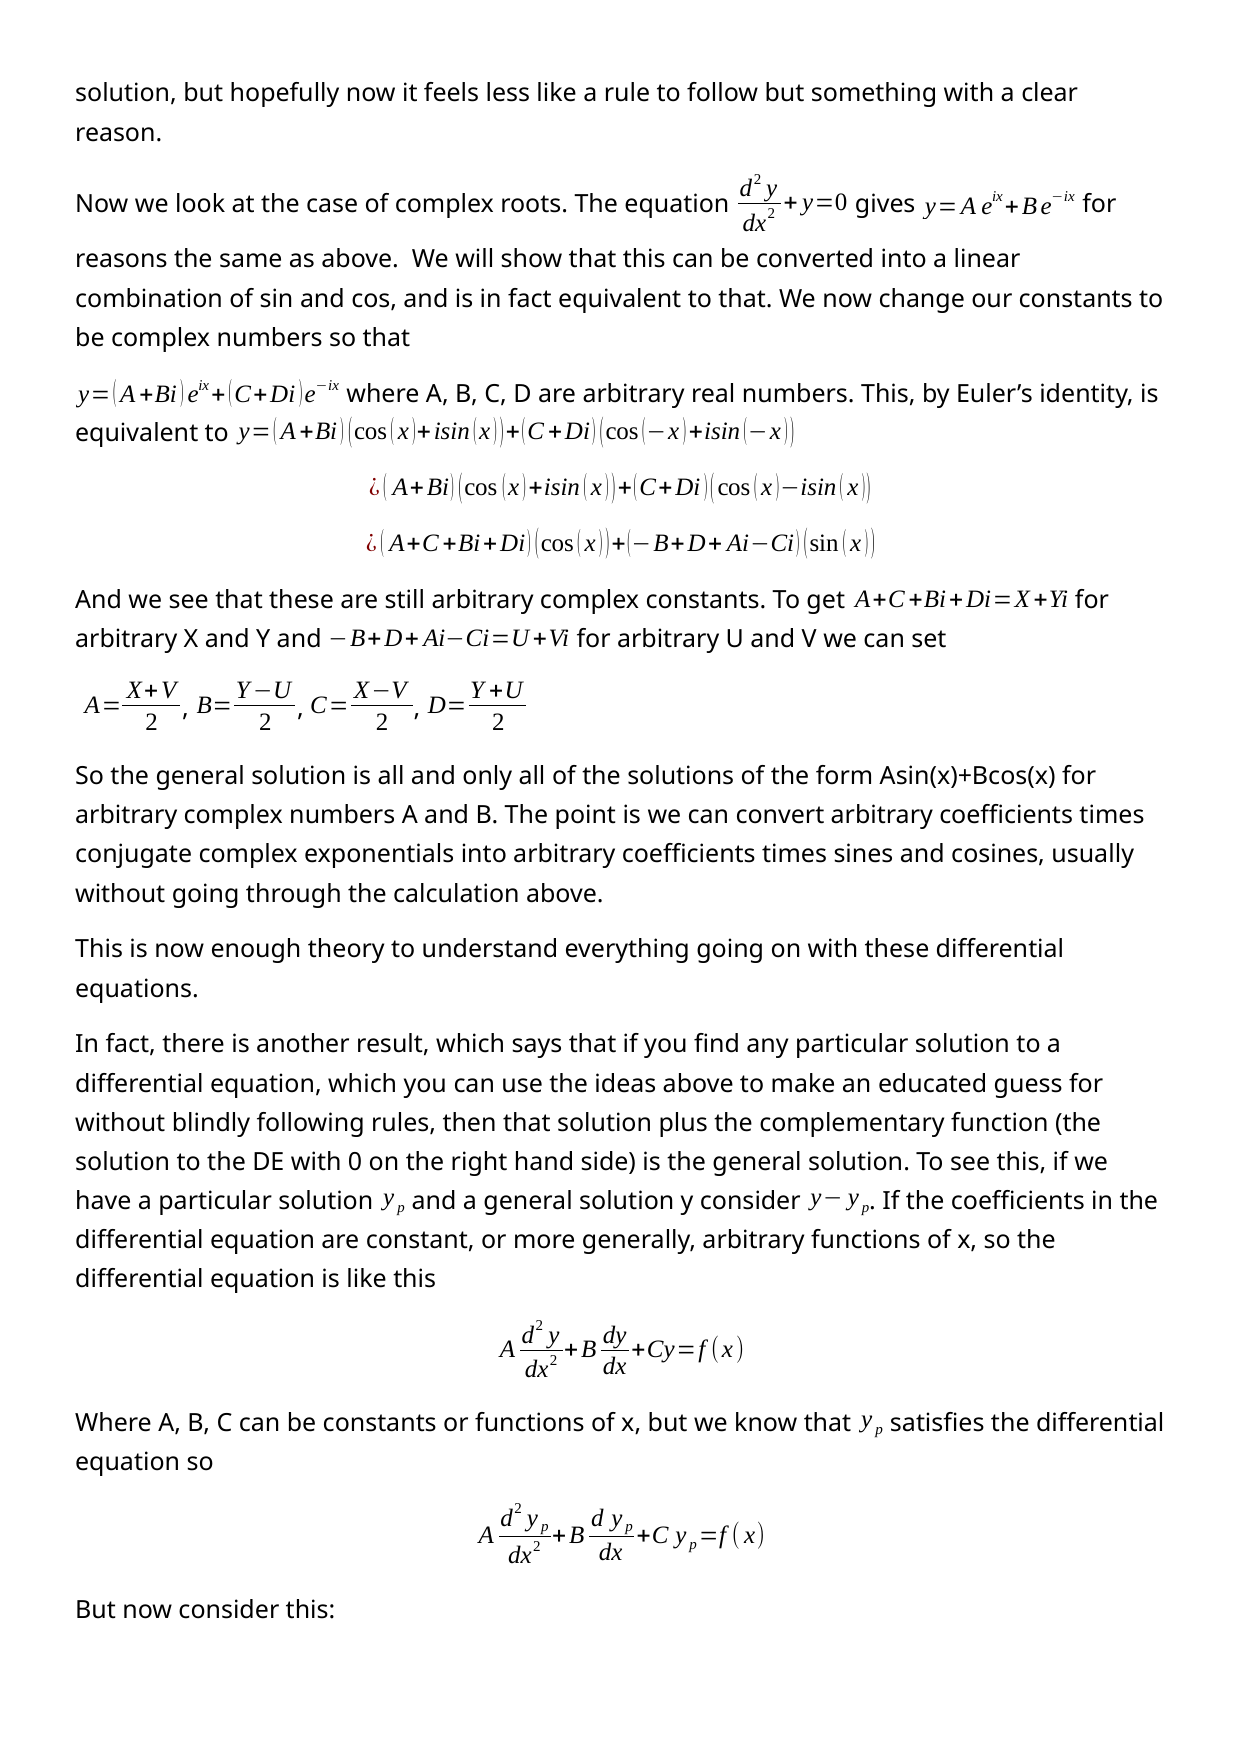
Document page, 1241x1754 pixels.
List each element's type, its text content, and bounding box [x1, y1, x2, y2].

text This is now enough theory to understand everything going on with these differential equations. [75, 931, 1165, 1004]
text where A, B, C, D are arbitrary real numbers. This, by Euler’s identity, is equivalent to [75, 375, 1165, 448]
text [75, 75, 1165, 148]
text Now we look at the case of complex roots. The equation gives for reasons the same as above. We will show that this can be converted into a linear combination of sin and cos, and is in fact equivalent to that. We now change our constants to be complex numbers so that [75, 170, 1165, 353]
text So the general solution is all and only all of the solutions of the form Asin(x)+Bcos(x) for arbitrary complex numbers A and B. The point is we can convert arbitrary coefficients times conjugate complex exponentials into arbitrary coefficients times sines and cosines, usually without going through the calculation above. [75, 758, 1165, 909]
text Where A, B, C can be constants or functions of x, but we know that satisfies the differential equation so [75, 1405, 1165, 1478]
text And we see that these are still arbitrary complex constants. To get for arbitrary X and Y and for arbitrary U and V we can set [75, 582, 1165, 655]
text , , , [75, 677, 1165, 736]
text But now consider this: [75, 1591, 1165, 1625]
text In fact, there is another result, which says that if you find any particular solution to a differential equation, which you can use the ideas above to make an educated guess for without blindly following rules, then that solution plus the complementary function (the solution to the DE with 0 on the right hand side) is the general solution. To see this, if we have a particular solution and a general solution y consider . If the coefficients in the differential equation are constant, or more generally, arbitrary functions of x, so the differential equation is like this [75, 1026, 1165, 1295]
